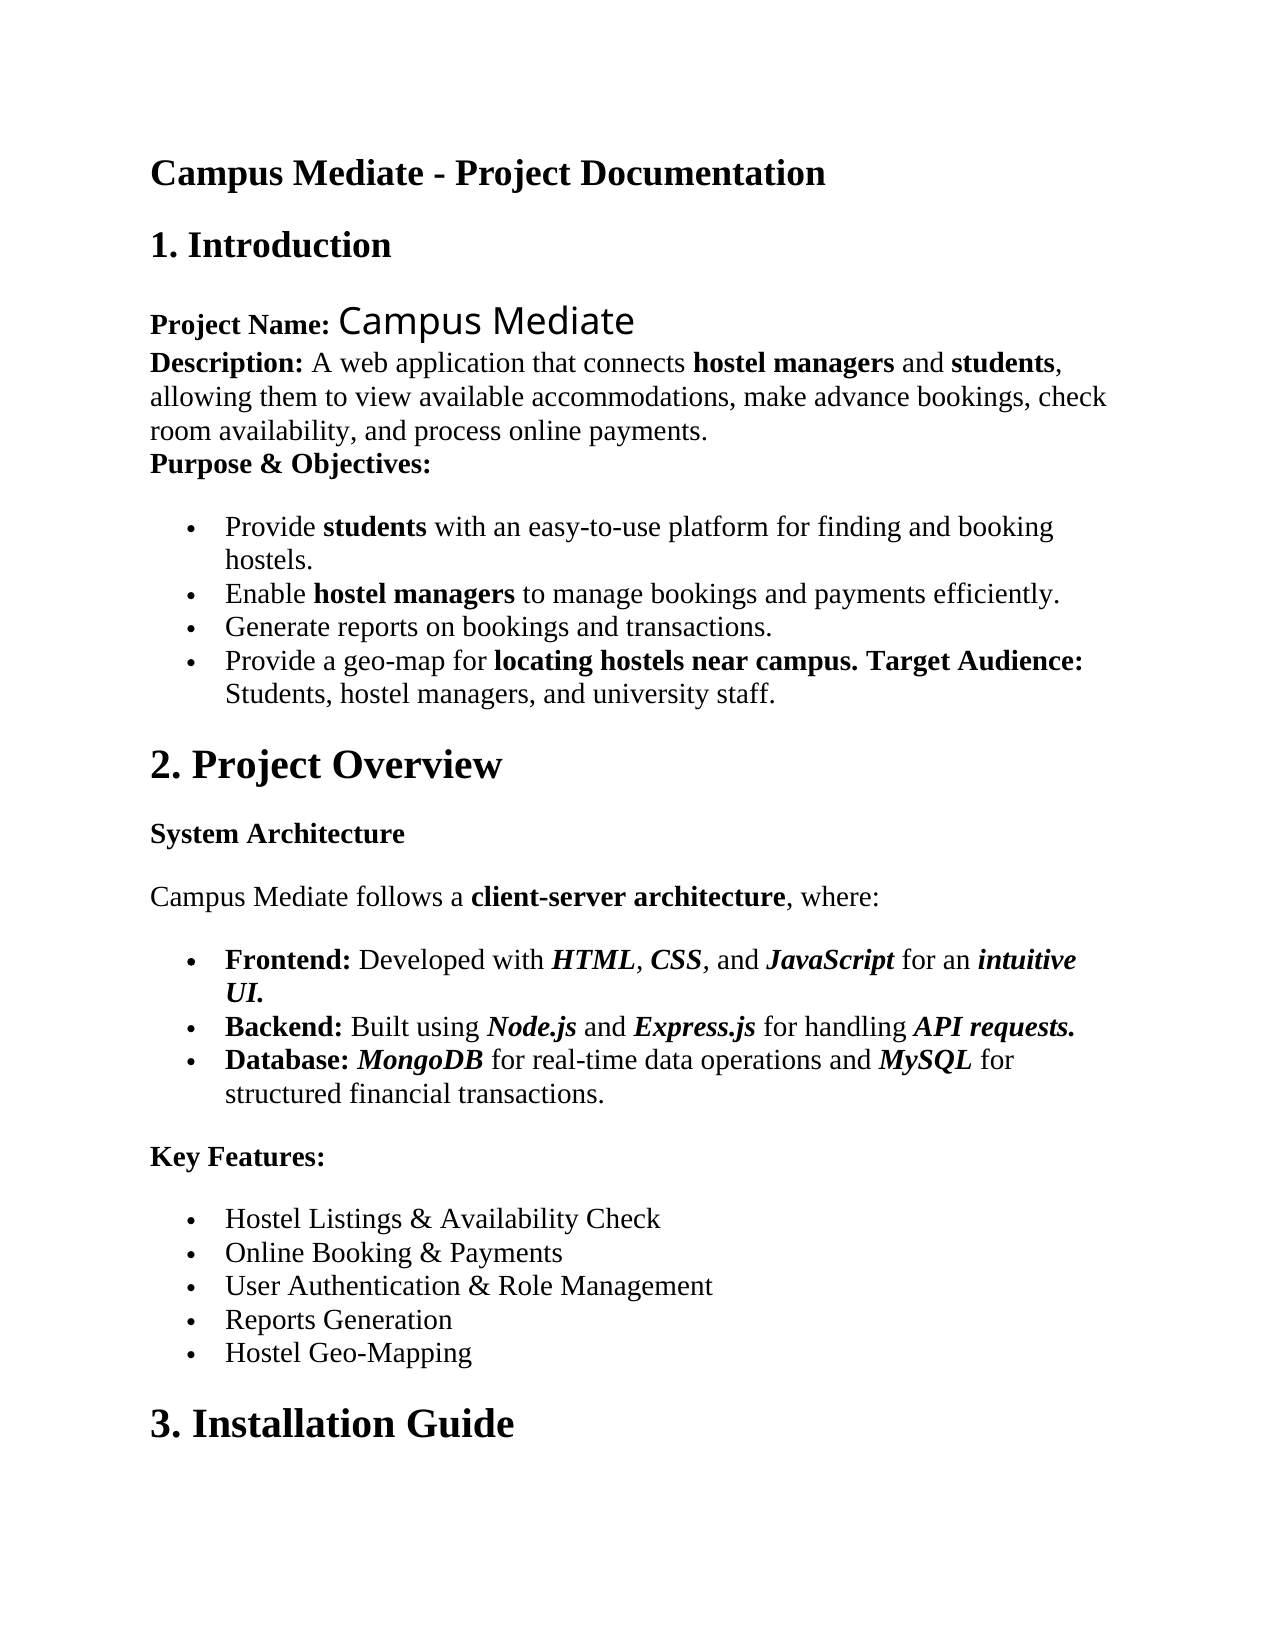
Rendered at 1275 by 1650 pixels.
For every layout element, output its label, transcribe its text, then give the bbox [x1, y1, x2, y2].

text Campus Mediate follows a client-server architecture, where: [150, 879, 1125, 913]
text 2. Project Overview [150, 739, 1125, 787]
list Hostel Geo-Mapping [187, 1336, 1125, 1369]
list Online Booking & Payments [187, 1235, 1125, 1268]
list Backend: Built using Node.js and Express.js for handling API requests. [187, 1009, 1125, 1042]
list Enable hostel managers to manage bookings and payments efficiently. [187, 576, 1125, 609]
list Database: MongoDB for real-time data operations and MySQL for structured financial transactions. [187, 1042, 1125, 1109]
list User Authentication & Role Management [187, 1268, 1125, 1302]
list Reports Generation [187, 1302, 1125, 1336]
list Frontend: Developed with HTML, CSS, and JavaScript for an intuitive UI. [187, 942, 1125, 1009]
text System Architecture [150, 816, 1125, 850]
list Provide a geo-map for locating hostels near campus. Target Audience: Students, hostel managers, and university staff. [187, 643, 1125, 710]
text 1. Introduction [150, 222, 1125, 265]
list Generate reports on bookings and transactions. [187, 609, 1125, 643]
text Project Name: Campus Mediate Description: A web application that connects hostel managers and students, allowing them to view available accommodations, make advance bookings, check room availability, and process online payments. Purpose & Objectives: [150, 294, 1125, 480]
list Provide students with an easy-to-use platform for finding and booking hostels. [187, 509, 1125, 576]
text Key Features: [150, 1139, 1125, 1172]
text Campus Mediate - Project Documentation [150, 150, 1125, 193]
text 3. Installation Guide [150, 1398, 1125, 1446]
list Hostel Listings & Availability Check [187, 1201, 1125, 1235]
